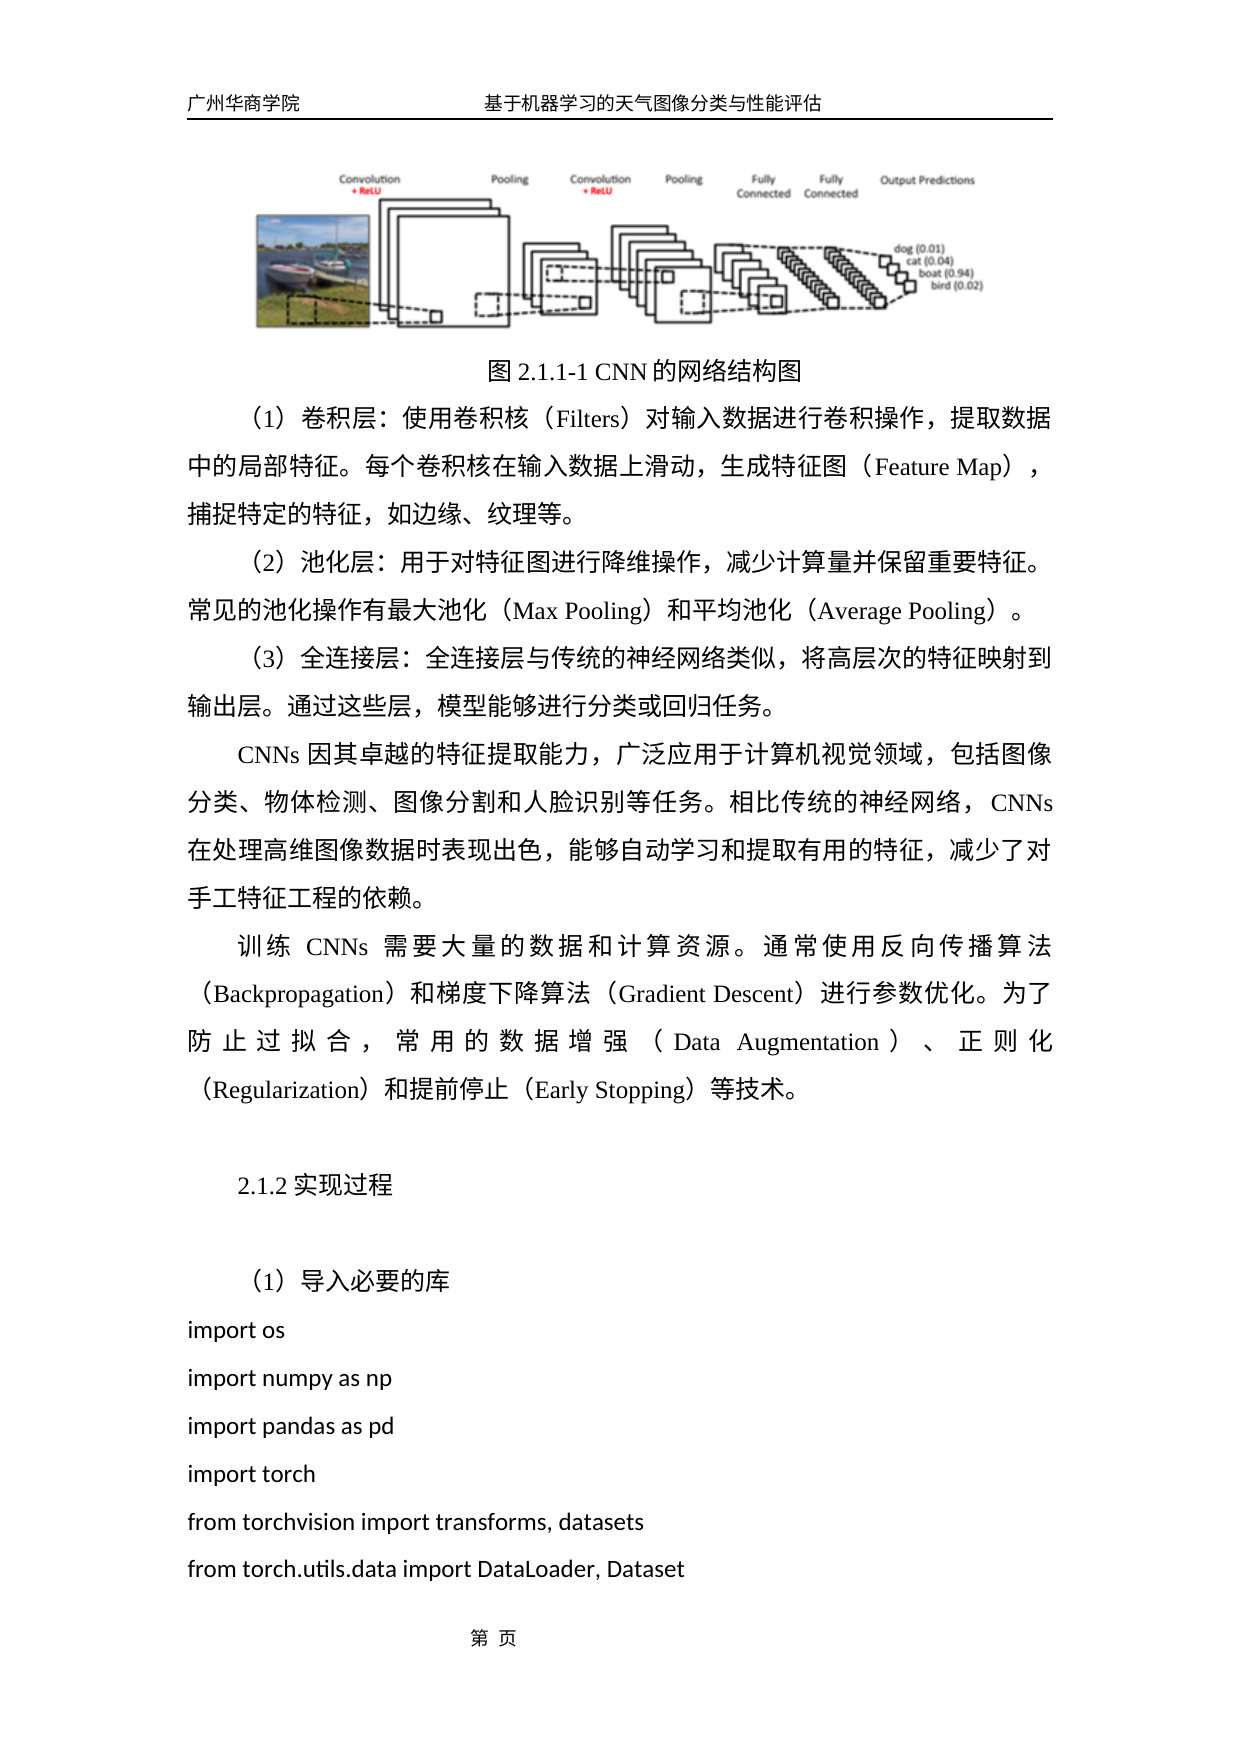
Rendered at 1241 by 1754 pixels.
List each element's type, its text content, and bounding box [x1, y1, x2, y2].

text 训练 CNNs 需要大量的数据和计算资源。通常使用反向传播算法（Backpropagation）和梯度下降算法（Gradient Descent）进行参数优化。为了防止过拟合，常用的数据增强（Data Augmentation）、正则化（Regularization）和提前停止（Early Stopping）等技术。 [187, 917, 1053, 1108]
text import torch [187, 1444, 1053, 1492]
text （3）全连接层：全连接层与传统的神经网络类似，将高层次的特征映射到输出层。通过这些层，模型能够进行分类或回归任务。 [187, 629, 1053, 725]
text import pandas as pd [187, 1396, 1053, 1444]
text from torchvision import transforms, datasets [187, 1492, 1053, 1539]
text （1）导入必要的库 [187, 1252, 1053, 1300]
subtitle 2.1.2 实现过程 [187, 1156, 1053, 1204]
picture [249, 163, 992, 340]
text import os [187, 1300, 1053, 1348]
text 图2.1.1-1 CNN的网络结构图 [187, 342, 1053, 389]
text from torch.utils.data import DataLoader, Dataset [187, 1539, 1053, 1587]
text （1）卷积层：使用卷积核（Filters）对输入数据进行卷积操作，提取数据中的局部特征。每个卷积核在输入数据上滑动，生成特征图（Feature Map），捕捉特定的特征，如边缘、纹理等。 [187, 389, 1053, 533]
text CNNs 因其卓越的特征提取能力，广泛应用于计算机视觉领域，包括图像分类、物体检测、图像分割和人脸识别等任务。相比传统的神经网络，CNNs 在处理高维图像数据时表现出色，能够自动学习和提取有用的特征，减少了对手工特征工程的依赖。 [187, 725, 1053, 917]
text （2）池化层：用于对特征图进行降维操作，减少计算量并保留重要特征。常见的池化操作有最大池化（Max Pooling）和平均池化（Average Pooling）。 [187, 533, 1053, 629]
text import numpy as np [187, 1348, 1053, 1396]
